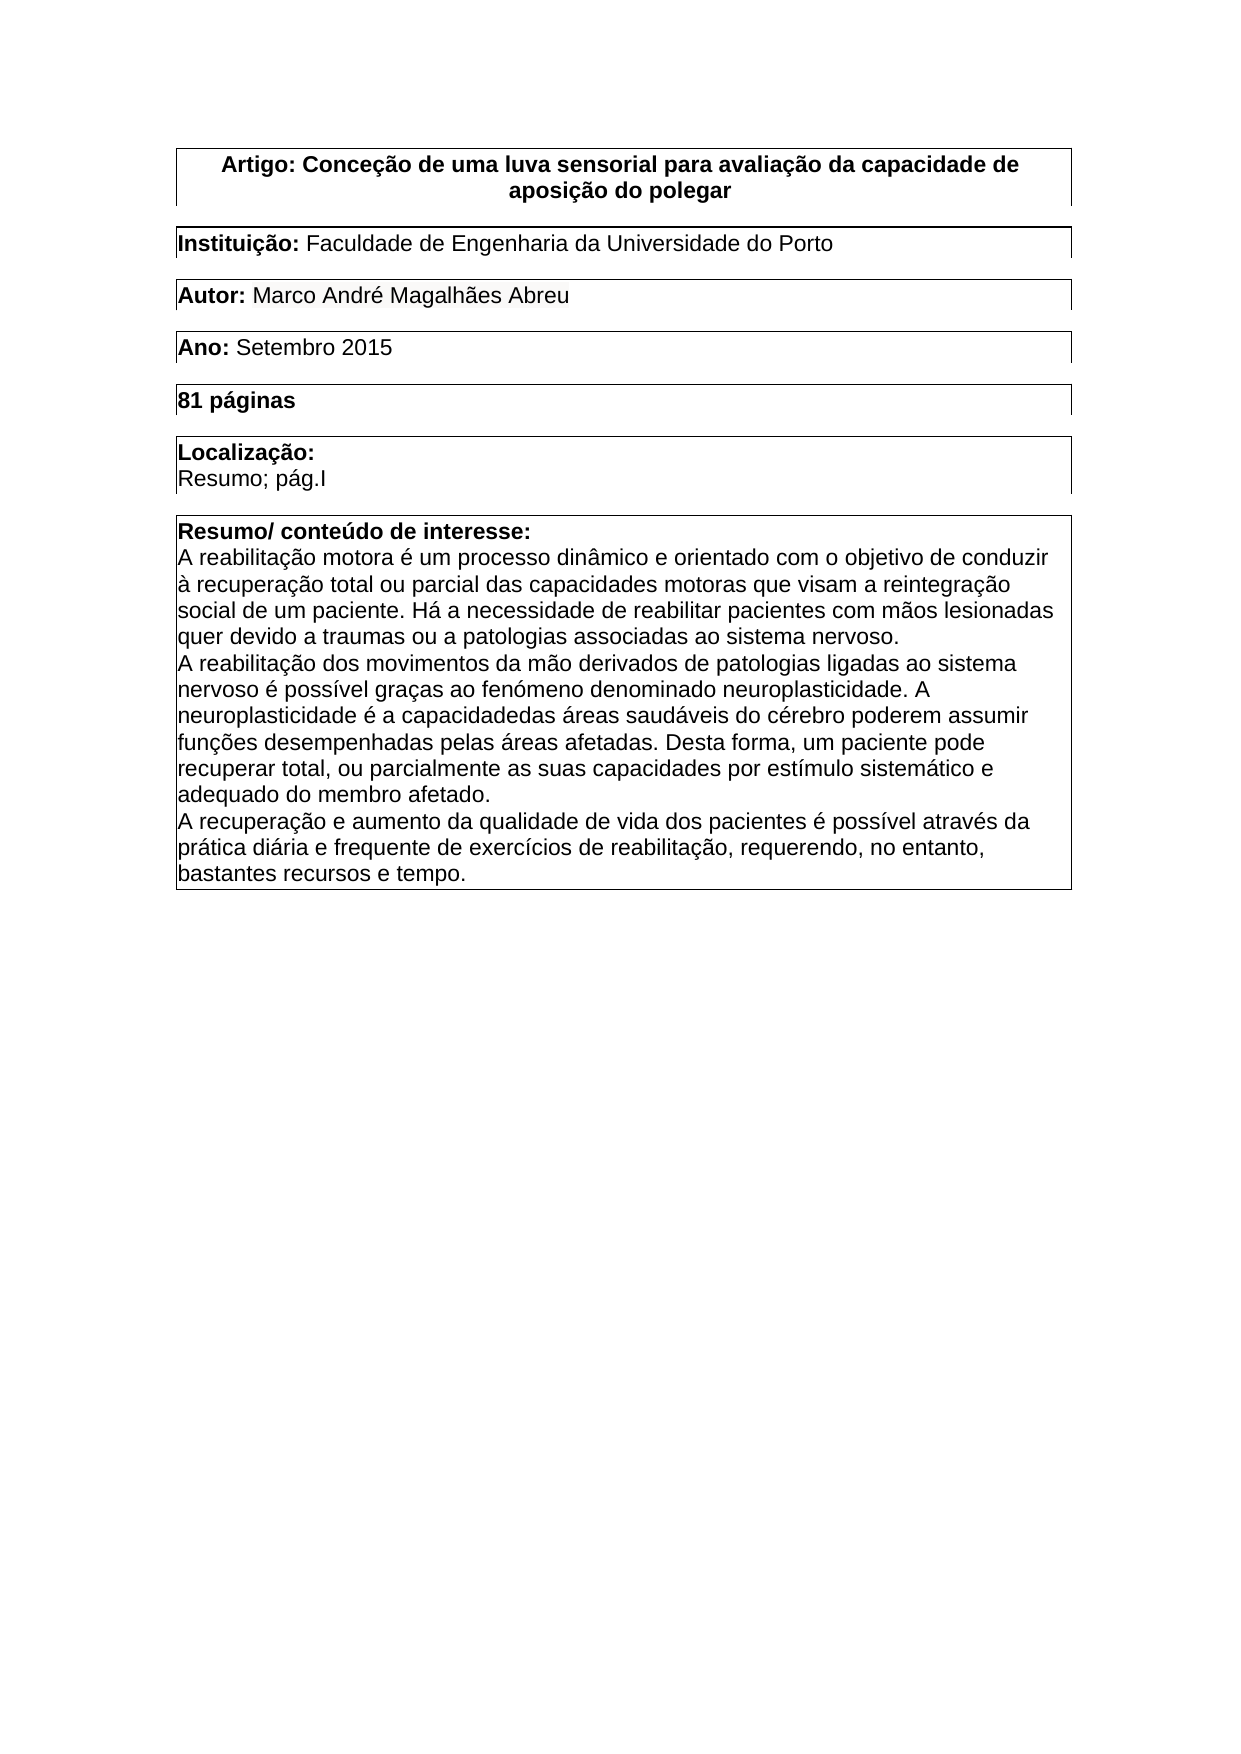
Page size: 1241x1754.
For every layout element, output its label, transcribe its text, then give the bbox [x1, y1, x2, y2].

text Resumo/ conteúdo de interesse: A reabilitação motora é um processo dinâmico e orientado com o objetivo de conduzir à recuperação total ou parcial das capacidades motoras que visam a reintegração social de um paciente. Há a necessidade de reabilitar pacientes com mãos lesionadas quer devido a traumas ou a patologias associadas ao sistema nervoso. A reabilitação dos movimentos da mão derivados de patologias ligadas ao sistema nervoso é possível graças ao fenómeno denominado neuroplasticidade. A neuroplasticidade é a capacidadedas áreas saudáveis do cérebro poderem assumir funções desempenhadas pelas áreas afetadas. Desta forma, um paciente pode recuperar total, ou parcialmente as suas capacidades por estímulo sistemático e adequado do membro afetado. A recuperação e aumento da qualidade de vida dos pacientes é possível através da prática diária e frequente de exercícios de reabilitação, requerendo, no entanto, bastantes recursos e tempo. [177, 516, 1071, 889]
text Autor: Marco André Magalhães Abreu [177, 280, 1071, 310]
text 81 páginas [177, 385, 1071, 415]
text Instituição: Faculdade de Engenharia da Universidade do Porto [177, 228, 1071, 258]
text Artigo: Conceção de uma luva sensorial para avaliação da capacidade de aposição do polegar [177, 149, 1071, 206]
text Ano: Setembro 2015 [177, 332, 1071, 363]
text Localização: Resumo; pág.I [177, 437, 1071, 494]
